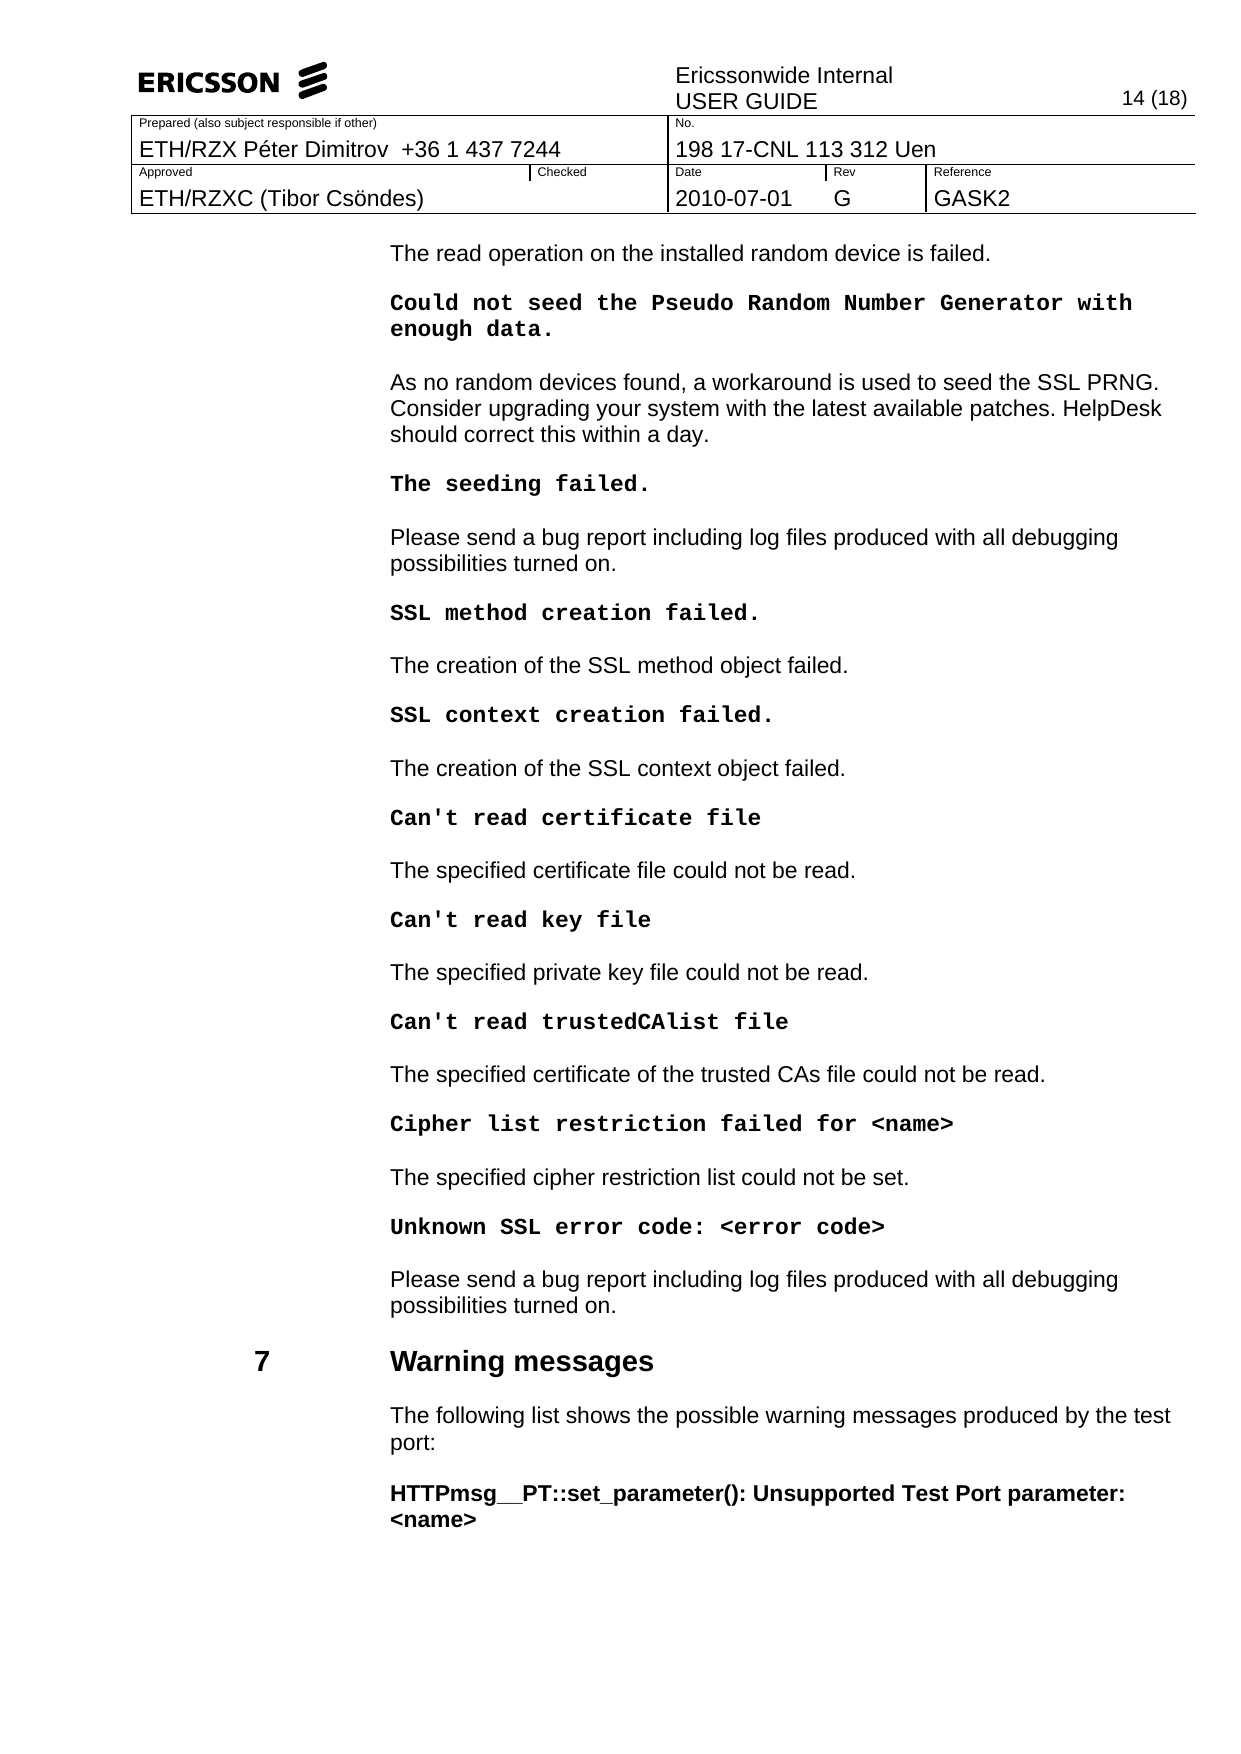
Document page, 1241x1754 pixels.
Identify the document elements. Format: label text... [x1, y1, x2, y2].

text SSL method creation failed. [390, 601, 1181, 627]
text The specified certificate of the trusted CAs file could not be read. [390, 1061, 1181, 1088]
text The specified private key file could not be read. [390, 959, 1181, 985]
text The following list shows the possible warning messages produced by the test port: [390, 1402, 1181, 1455]
text Please send a bug report including log files produced with all debugging possibilities turned on. [390, 1266, 1181, 1319]
text Please send a bug report including log files produced with all debugging possibilities turned on. [390, 523, 1181, 576]
text The specified certificate file could not be read. [390, 857, 1181, 883]
text HTTPmsg__PT::set_parameter(): Unsupported parameter: <name> [390, 1480, 1181, 1533]
text Can't read certificate file [390, 806, 1181, 832]
text The specified cipher restriction list could not be set. [390, 1164, 1181, 1190]
text Unknown SSL error code: <error code> [390, 1215, 1181, 1241]
text The seeding failed. [390, 473, 1181, 498]
text Can't read key file [390, 908, 1181, 934]
text As no random devices found, a workaround is used to seed the SSL PRNG. Consider upgrading your system with the latest available patches. HelpDesk should correct this within a day. [390, 368, 1181, 448]
text Could not seed the Pseudo Random Number Generator with enough data. [390, 292, 1181, 343]
text SSL context creation failed. [390, 703, 1181, 729]
text Cipher list restriction failed for <name> [390, 1113, 1181, 1139]
text The creation of the SSL context object failed. [390, 754, 1181, 781]
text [390, 240, 1181, 267]
text The creation of the SSL method object failed. [390, 652, 1181, 678]
subtitle Warning messages [254, 1344, 1181, 1377]
text Can't read trustedCAlist file [390, 1010, 1181, 1036]
